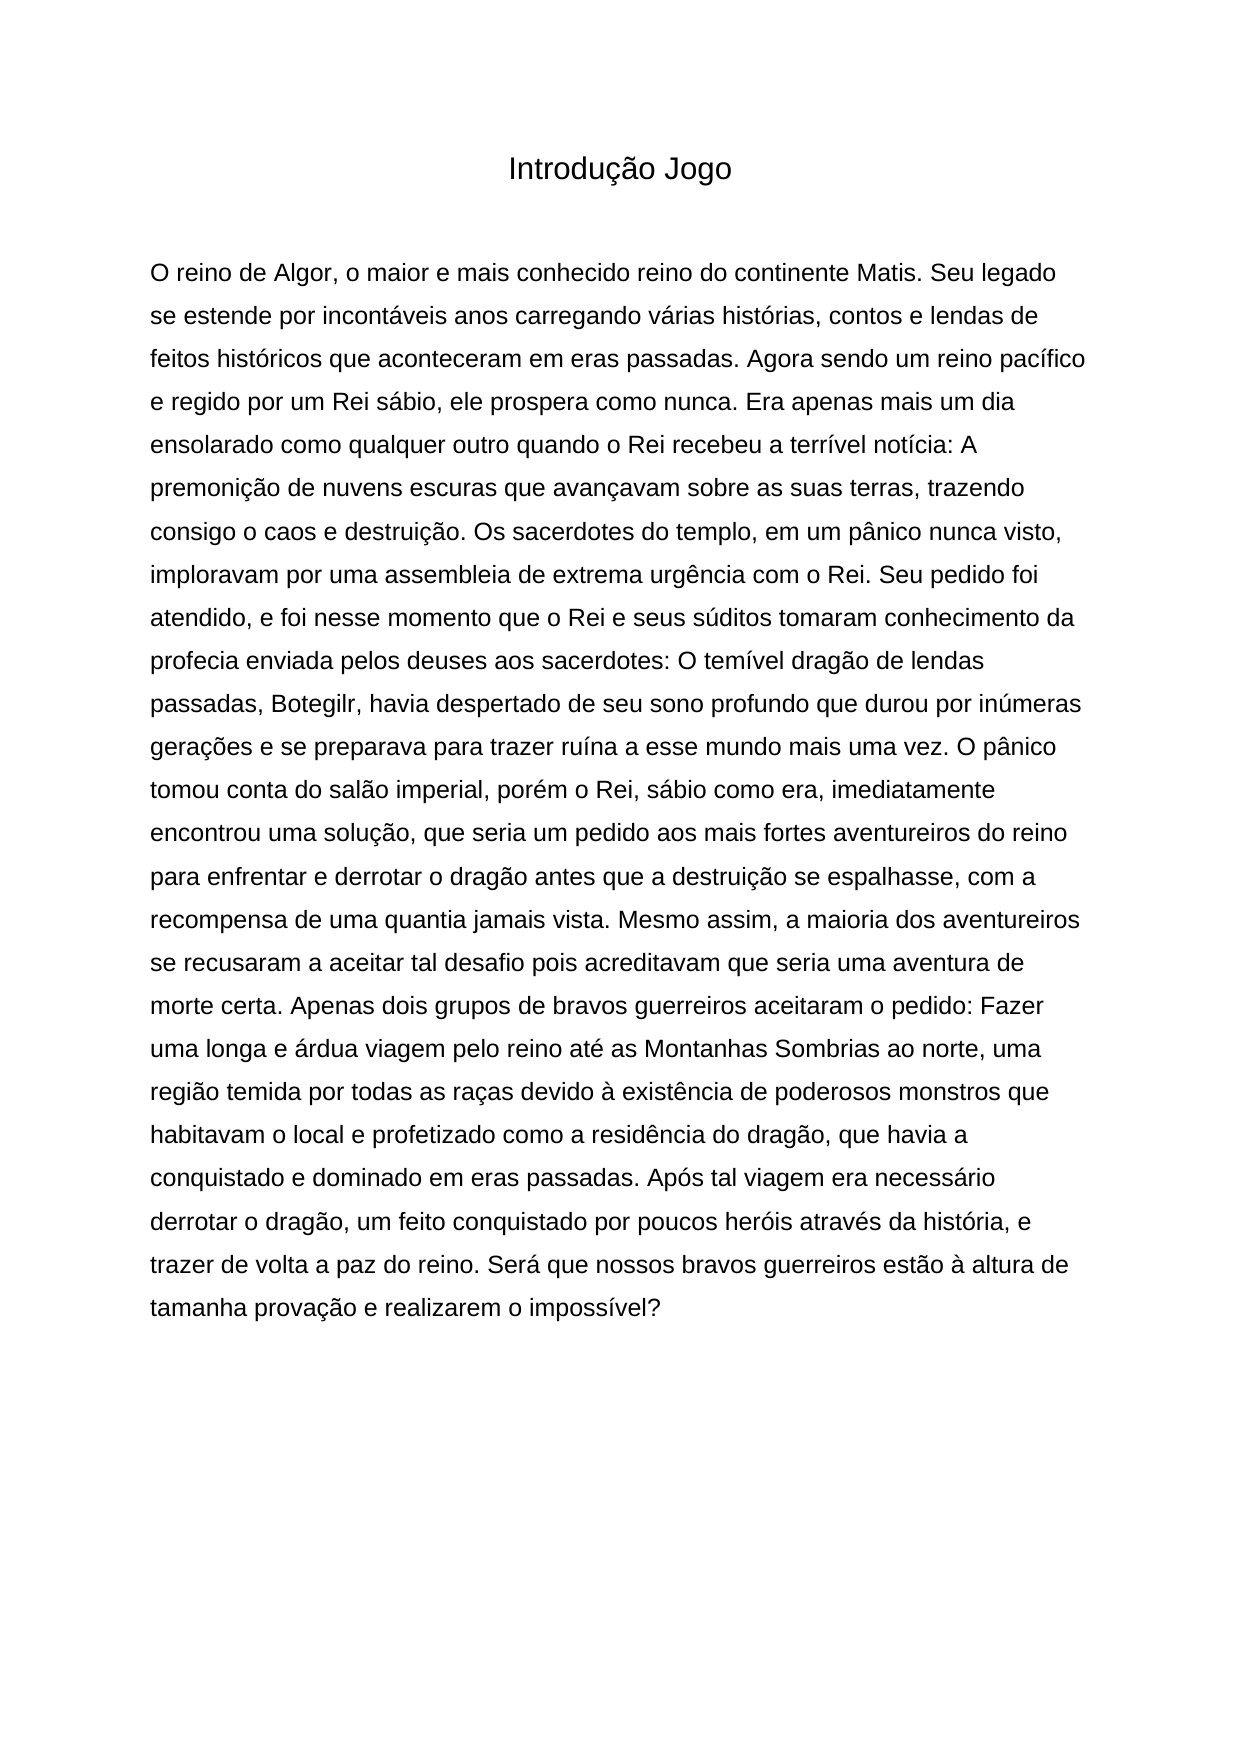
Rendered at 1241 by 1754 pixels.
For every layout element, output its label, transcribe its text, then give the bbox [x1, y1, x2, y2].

text Introdução Jogo [150, 150, 1090, 186]
text O reino de Algor, o maior e mais conhecido reino do continente Matis. Seu legado se estende por incontáveis anos carregando várias histórias, contos e lendas de feitos históricos que aconteceram em eras passadas. Agora sendo um reino pacífico e regido por um Rei sábio, ele prospera como nunca. Era apenas mais um dia ensolarado como qualquer outro quando o Rei recebeu a terrível notícia: A premonição de nuvens escuras que avançavam sobre as suas terras, trazendo consigo o caos e destruição. Os sacerdotes do templo, em um pânico nunca visto, imploravam por uma assembleia de extrema urgência com o Rei. Seu pedido foi atendido, e foi nesse momento que o Rei e seus súditos tomaram conhecimento da profecia enviada pelos deuses aos sacerdotes: O temível dragão de lendas passadas, Botegilr, havia despertado de seu sono profundo que durou por inúmeras gerações e se preparava para trazer ruína a esse mundo mais uma vez. O pânico tomou conta do salão imperial, porém o Rei, sábio como era, imediatamente encontrou uma solução, que seria um pedido aos mais fortes aventureiros do reino para enfrentar e derrotar o dragão antes que a destruição se espalhasse, com a recompensa de uma quantia jamais vista. Mesmo assim, a maioria dos aventureiros se recusaram a aceitar tal desafio pois acreditavam que seria uma aventura de morte certa. Apenas dois grupos de bravos guerreiros aceitaram o pedido: Fazer uma longa e árdua viagem pelo reino até as Montanhas Sombrias ao norte, uma região temida por todas as raças devido à existência de poderosos monstros que habitavam o local e profetizado como a residência do dragão, que havia a conquistado e dominado em eras passadas. Após tal viagem era necessário derrotar o dragão, um feito conquistado por poucos heróis através da história, e trazer de volta a paz do reino. Será que nossos bravos guerreiros estão à altura de tamanha provação e realizarem o impossível? [150, 258, 1090, 1321]
